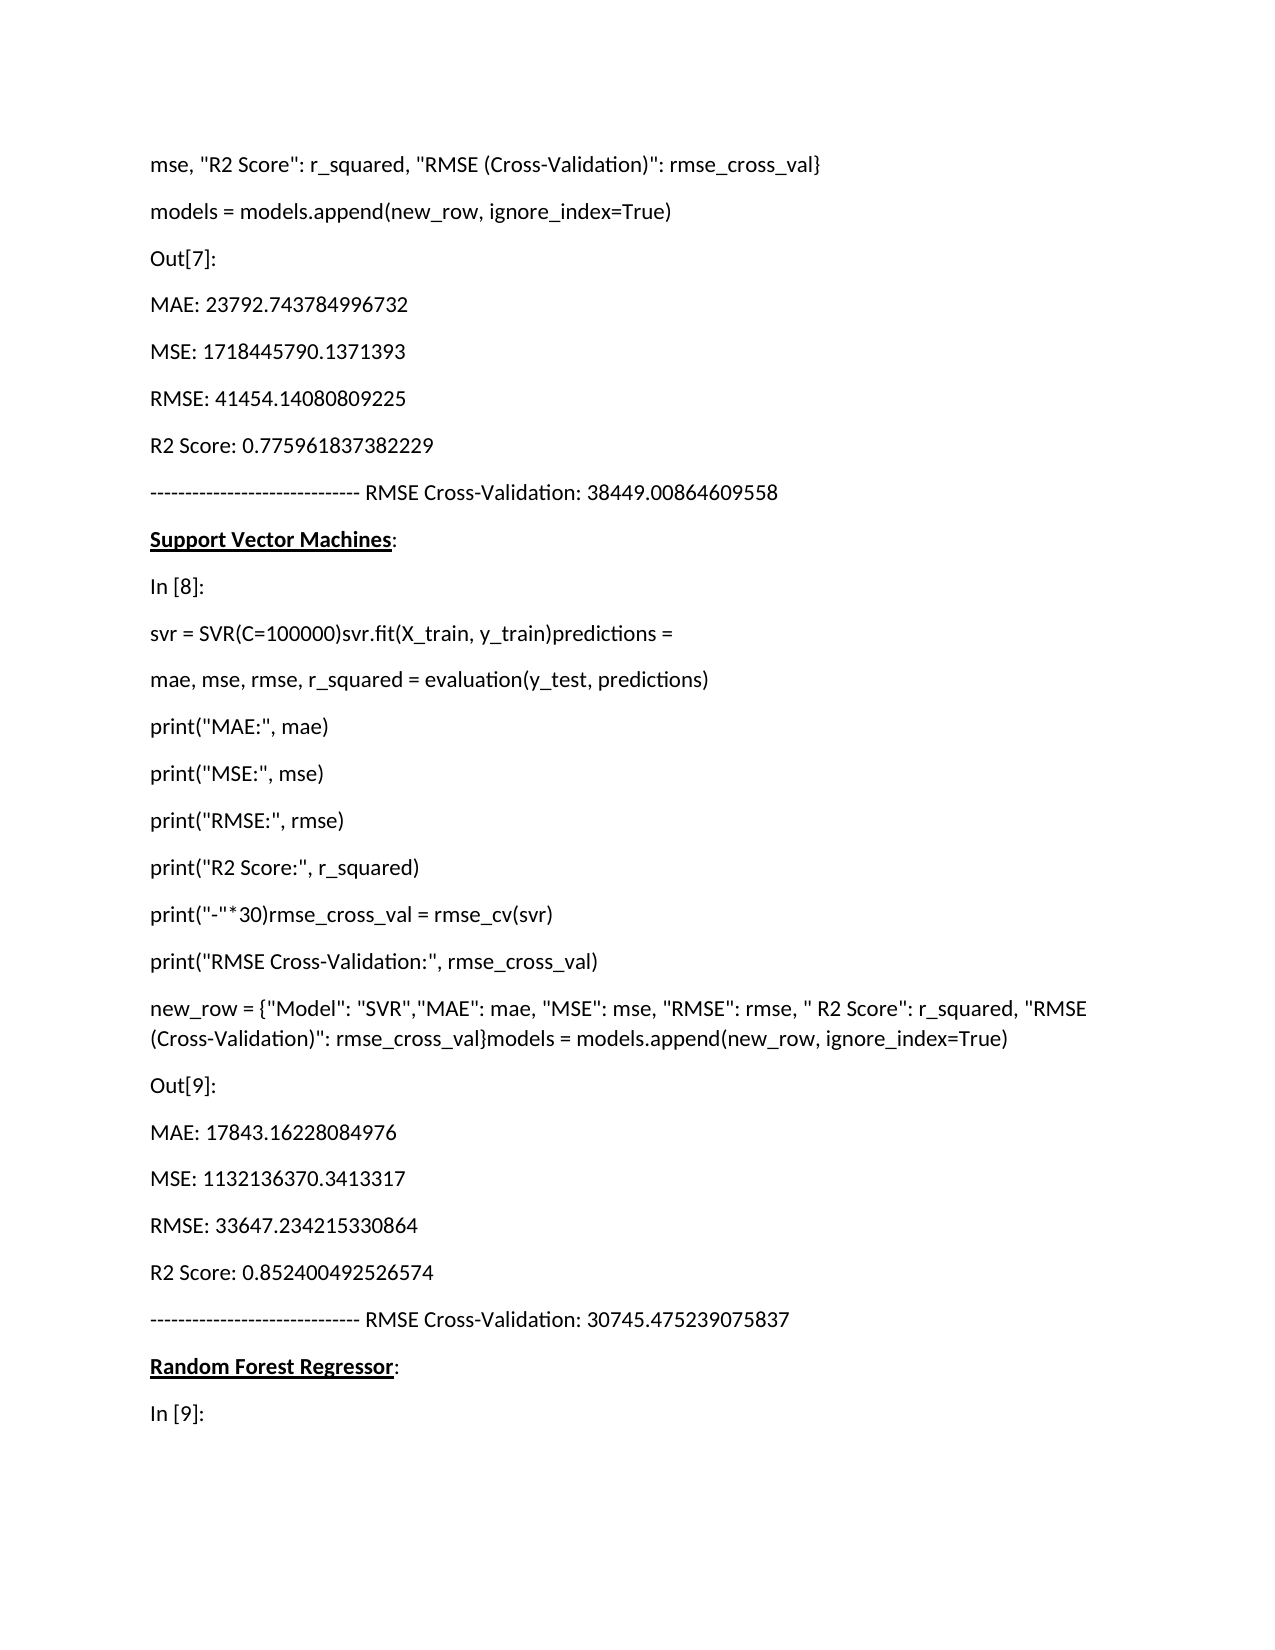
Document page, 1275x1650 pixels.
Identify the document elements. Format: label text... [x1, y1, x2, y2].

text In [8]: [150, 572, 1125, 600]
text Out[9]: [150, 1071, 1125, 1099]
text MAE: 17843.16228084976 [150, 1118, 1125, 1146]
text ------------------------------ RMSE Cross-Validation: 38449.00864609558 [150, 478, 1125, 506]
text Random Forest Regressor: [150, 1352, 1125, 1380]
text print("RMSE:", rmse) [150, 806, 1125, 834]
text RMSE: 33647.234215330864 [150, 1211, 1125, 1239]
text ------------------------------ RMSE Cross-Validation: 30745.475239075837 [150, 1305, 1125, 1333]
text new_row = {"Model": "SVR","MAE": mae, "MSE": mse, "RMSE": rmse, " R2 Score": r_squared, "RMSE (Cross-Validation)": rmse_cross_val}models = models.append(new_row, ignore_index=True) [150, 994, 1125, 1052]
text print("RMSE Cross-Validation:", rmse_cross_val) [150, 947, 1125, 975]
text MSE: 1718445790.1371393 [150, 337, 1125, 366]
text MAE: 23792.743784996732 [150, 291, 1125, 319]
text print("-"*30)rmse_cross_val = rmse_cv(svr) [150, 900, 1125, 928]
text models = models.append(new_row, ignore_index=True) [150, 197, 1125, 225]
text R2 Score: 0.775961837382229 [150, 431, 1125, 459]
text mae, mse, rmse, r_squared = evaluation(y_test, predictions) [150, 666, 1125, 694]
text print("MSE:", mse) [150, 759, 1125, 787]
text In [9]: [150, 1399, 1125, 1427]
text RMSE: 41454.14080809225 [150, 384, 1125, 412]
text mse, "R2 Score": r_squared, "RMSE (Cross-Validation)": rmse_cross_val} [150, 150, 1125, 178]
text print("MAE:", mae) [150, 712, 1125, 741]
text R2 Score: 0.852400492526574 [150, 1258, 1125, 1286]
text print("R2 Score:", r_squared) [150, 853, 1125, 881]
text MSE: 1132136370.3413317 [150, 1164, 1125, 1193]
text Support Vector Machines: [150, 525, 1125, 553]
text svr = SVR(C=100000)svr.fit(X_train, y_train)predictions = [150, 619, 1125, 647]
text Out[7]: [150, 244, 1125, 272]
